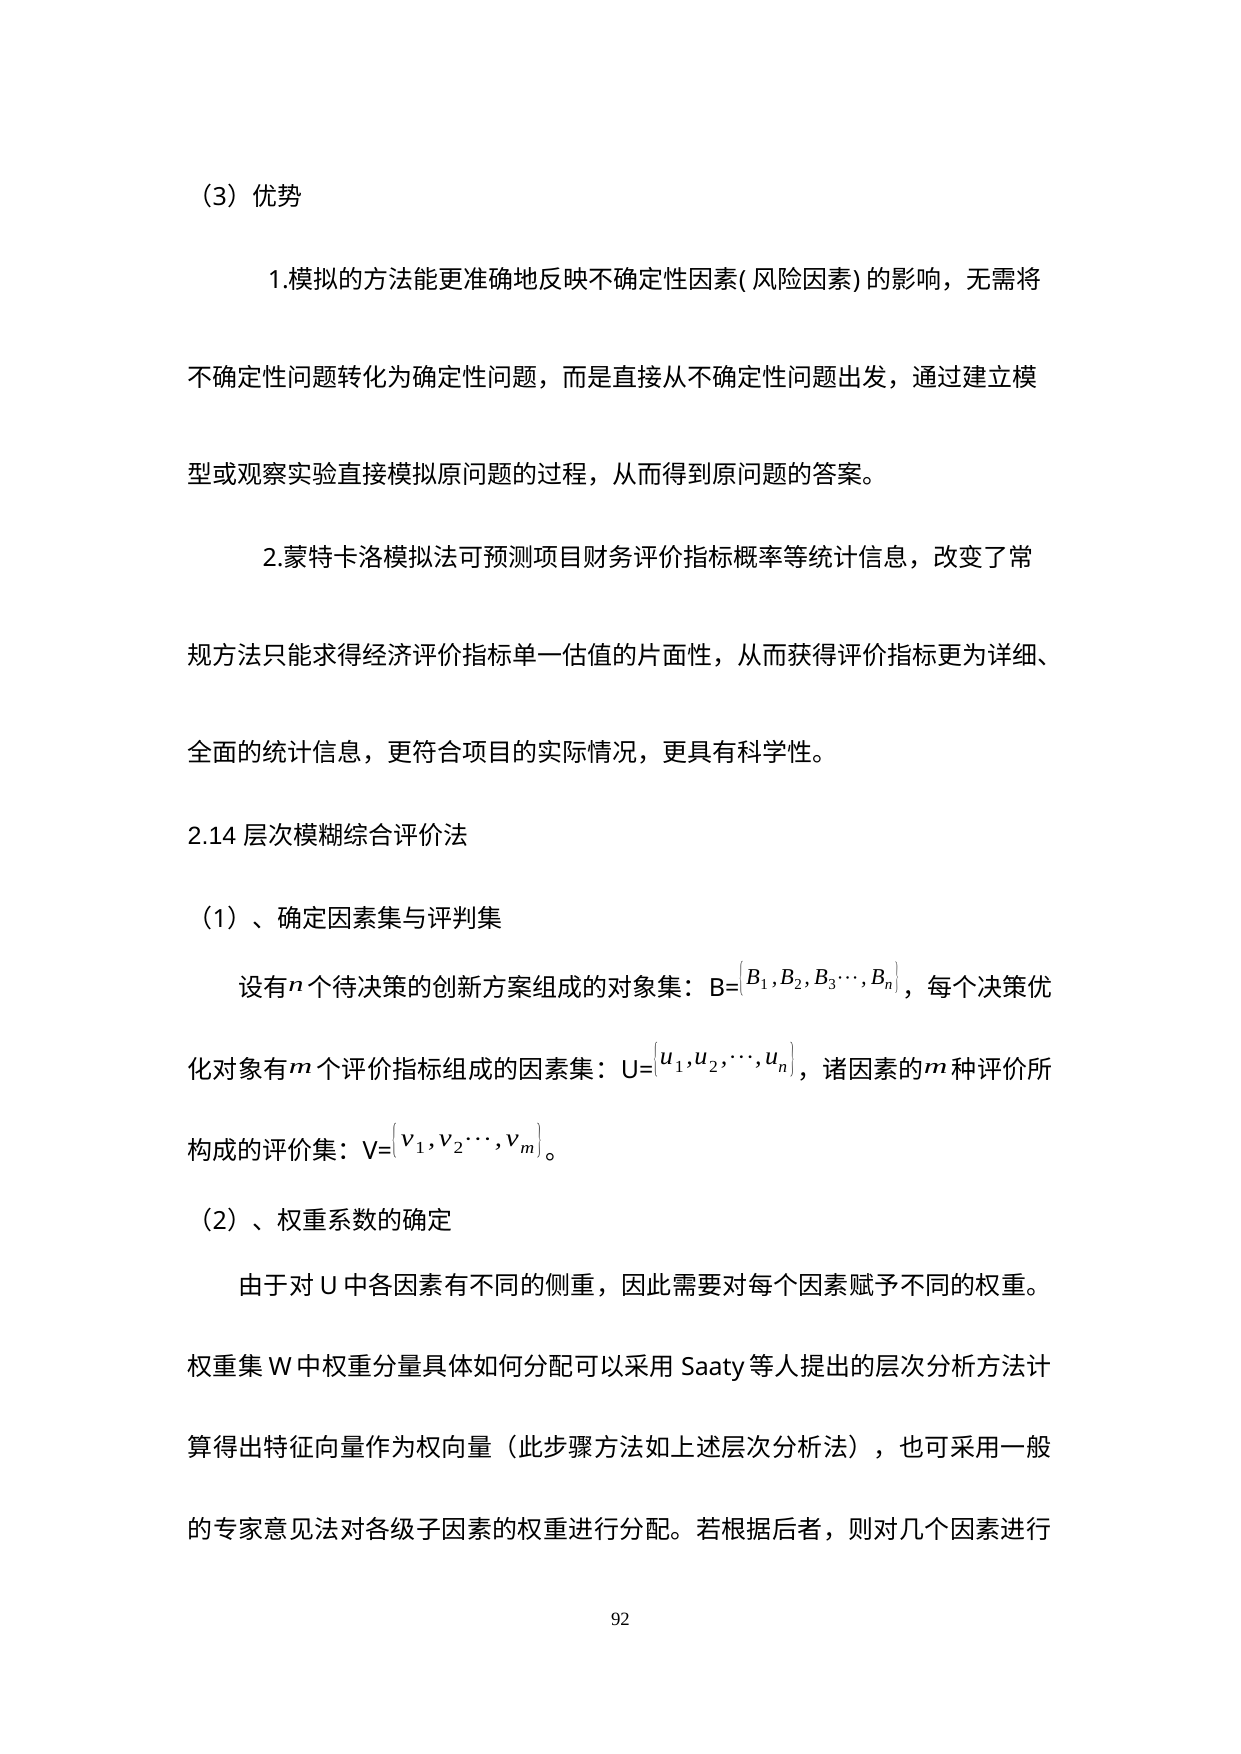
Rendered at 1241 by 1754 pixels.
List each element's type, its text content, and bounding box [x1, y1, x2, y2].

text （3）优势 [187, 162, 1053, 227]
text （2）、权重系数的确定 [187, 1186, 1053, 1251]
subtitle 2.14 层次模糊综合评价法 [187, 801, 1053, 866]
text （1）、确定因素集与评判集 [187, 884, 1053, 949]
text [187, 1251, 1053, 1560]
text 2.蒙特卡洛模拟法可预测项目财务评价指标概率等统计信息，改变了常规方法只能求得经济评价指标单一估值的片面性，从而获得评价指标更为详细、全面的统计信息，更符合项目的实际情况，更具有科学性。 [187, 523, 1053, 783]
text 设有个待决策的创新方案组成的对象集：B=，每个决策优化对象有个评价指标组成的因素集：U=，诸因素的种评价所构成的评价集：V=。 [187, 949, 1053, 1177]
text 1.模拟的方法能更准确地反映不确定性因素( 风险因素) 的影响，无需将不确定性问题转化为确定性问题，而是直接从不确定性问题出发，通过建立模型或观察实验直接模拟原问题的过程，从而得到原问题的答案。 [187, 245, 1053, 505]
